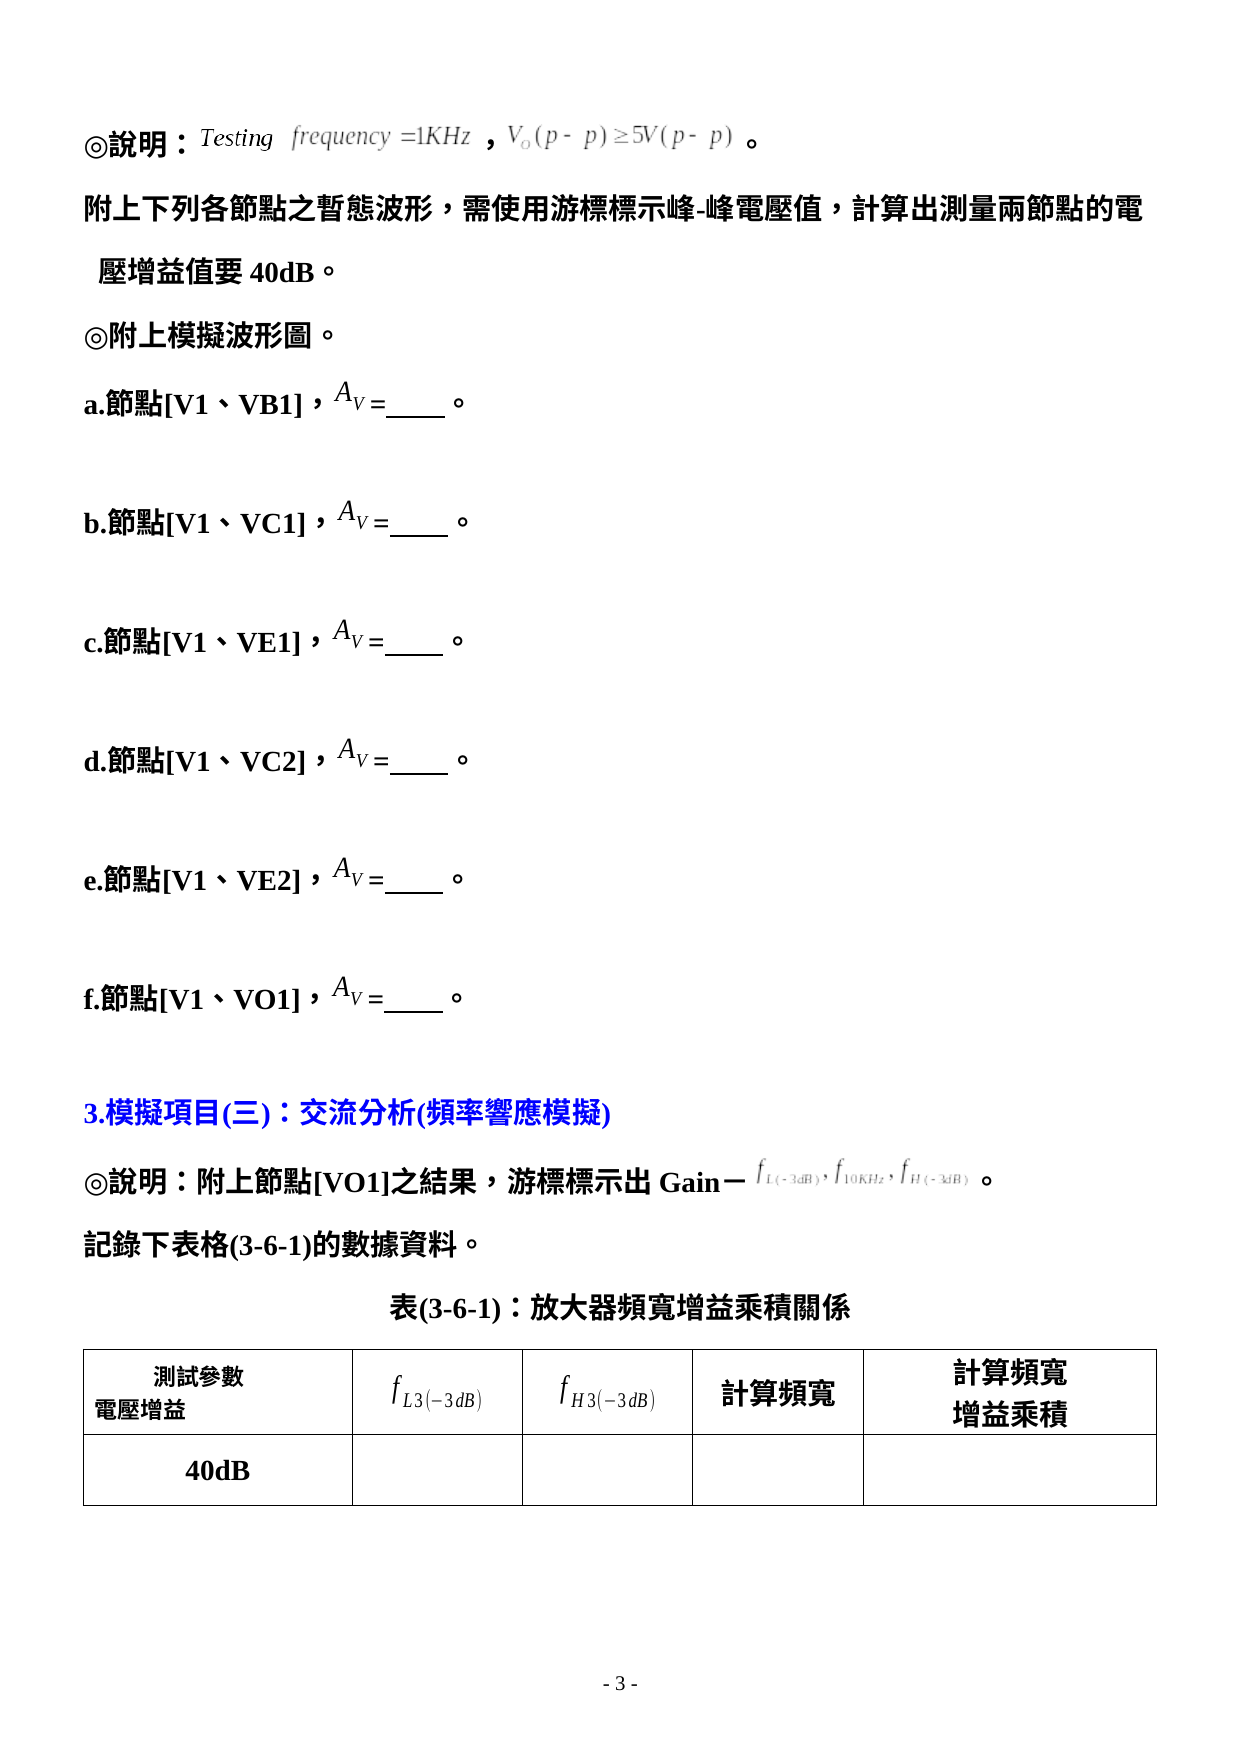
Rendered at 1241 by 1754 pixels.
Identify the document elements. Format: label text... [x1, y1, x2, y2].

text 表(3-6-1)：放大器頻寬增益乘積關係 [83, 1285, 1157, 1327]
table_header 計算頻寬 增益乘積 [864, 1350, 1156, 1434]
table_header [353, 1350, 522, 1434]
table_cell [353, 1435, 522, 1505]
text e.節點[V1、VE2]，= 。 [83, 852, 1157, 899]
text ◎說明： ，。 [83, 118, 1157, 164]
text 附上下列各節點之暫態波形，需使用游標標示峰-峰電壓值，計算出測量兩節點的電壓增益值要40dB。 [83, 185, 1157, 291]
table_cell [693, 1435, 863, 1505]
text ◎說明：附上節點[VO1]之結果，游標標示出Gain－。 [83, 1153, 1157, 1201]
text 記錄下表格(3-6-1)的數據資料。 [83, 1222, 1157, 1264]
text d.節點[V1、VC2]，= 。 [83, 733, 1157, 780]
text a.節點[V1、VB1]，= 。 [83, 376, 1157, 423]
table_header [523, 1350, 692, 1434]
table_header 計算頻寬 [693, 1350, 863, 1434]
table_cell [864, 1435, 1156, 1505]
table_cell [523, 1435, 692, 1505]
table_header 測試參數 電壓增益 [84, 1350, 352, 1434]
text f.節點[V1、VO1]，= 。 [83, 971, 1157, 1018]
text b.節點[V1、VC1]，= 。 [83, 495, 1157, 542]
text c.節點[V1、VE1]，= 。 [83, 614, 1157, 661]
text 3.模擬項目(三)：交流分析(頻率響應模擬) [83, 1089, 1157, 1132]
table_cell 40dB [84, 1435, 352, 1505]
text ◎附上模擬波形圖。 [83, 312, 1157, 354]
